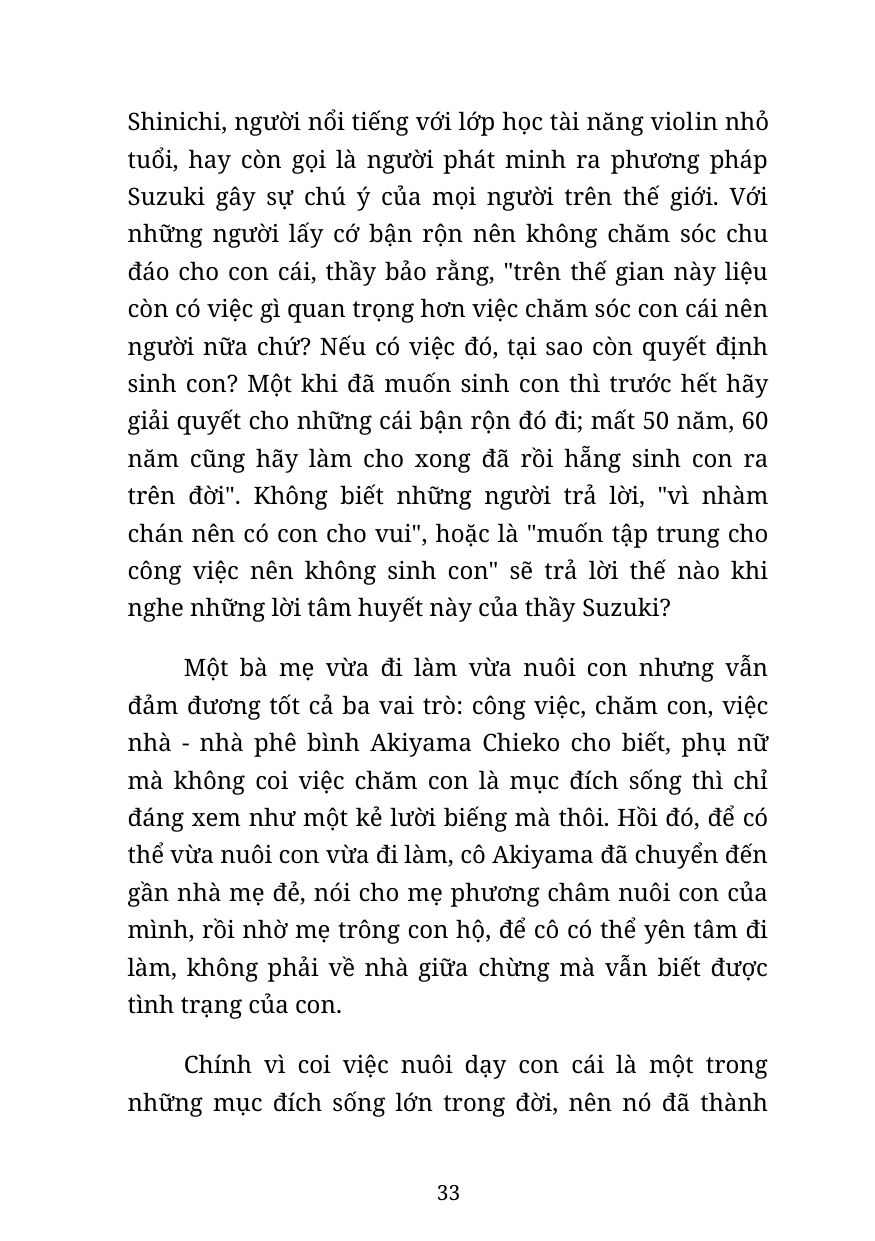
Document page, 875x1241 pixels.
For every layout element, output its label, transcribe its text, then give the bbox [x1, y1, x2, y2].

text Một bà mẹ vừa đi làm vừa nuôi con nhưng vẫn đảm đương tốt cả ba vai trò: công việc, chăm con, việc nhà - nhà phê bình Akiyama Chieko cho biết, phụ nữ mà không coi việc chăm con là mục đích sống thì chỉ đáng xem như một kẻ lười biếng mà thôi. Hồi đó, để có thể vừa nuôi con vừa đi làm, cô Akiyama đã chuyển đến gần nhà mẹ đẻ, nói cho mẹ phương châm nuôi con của mình, rồi nhờ mẹ trông con hộ, để cô có thể yên tâm đi làm, không phải về nhà giữa chừng mà vẫn biết được tình trạng của con. [127, 651, 769, 1020]
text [127, 1048, 769, 1118]
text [127, 105, 769, 624]
